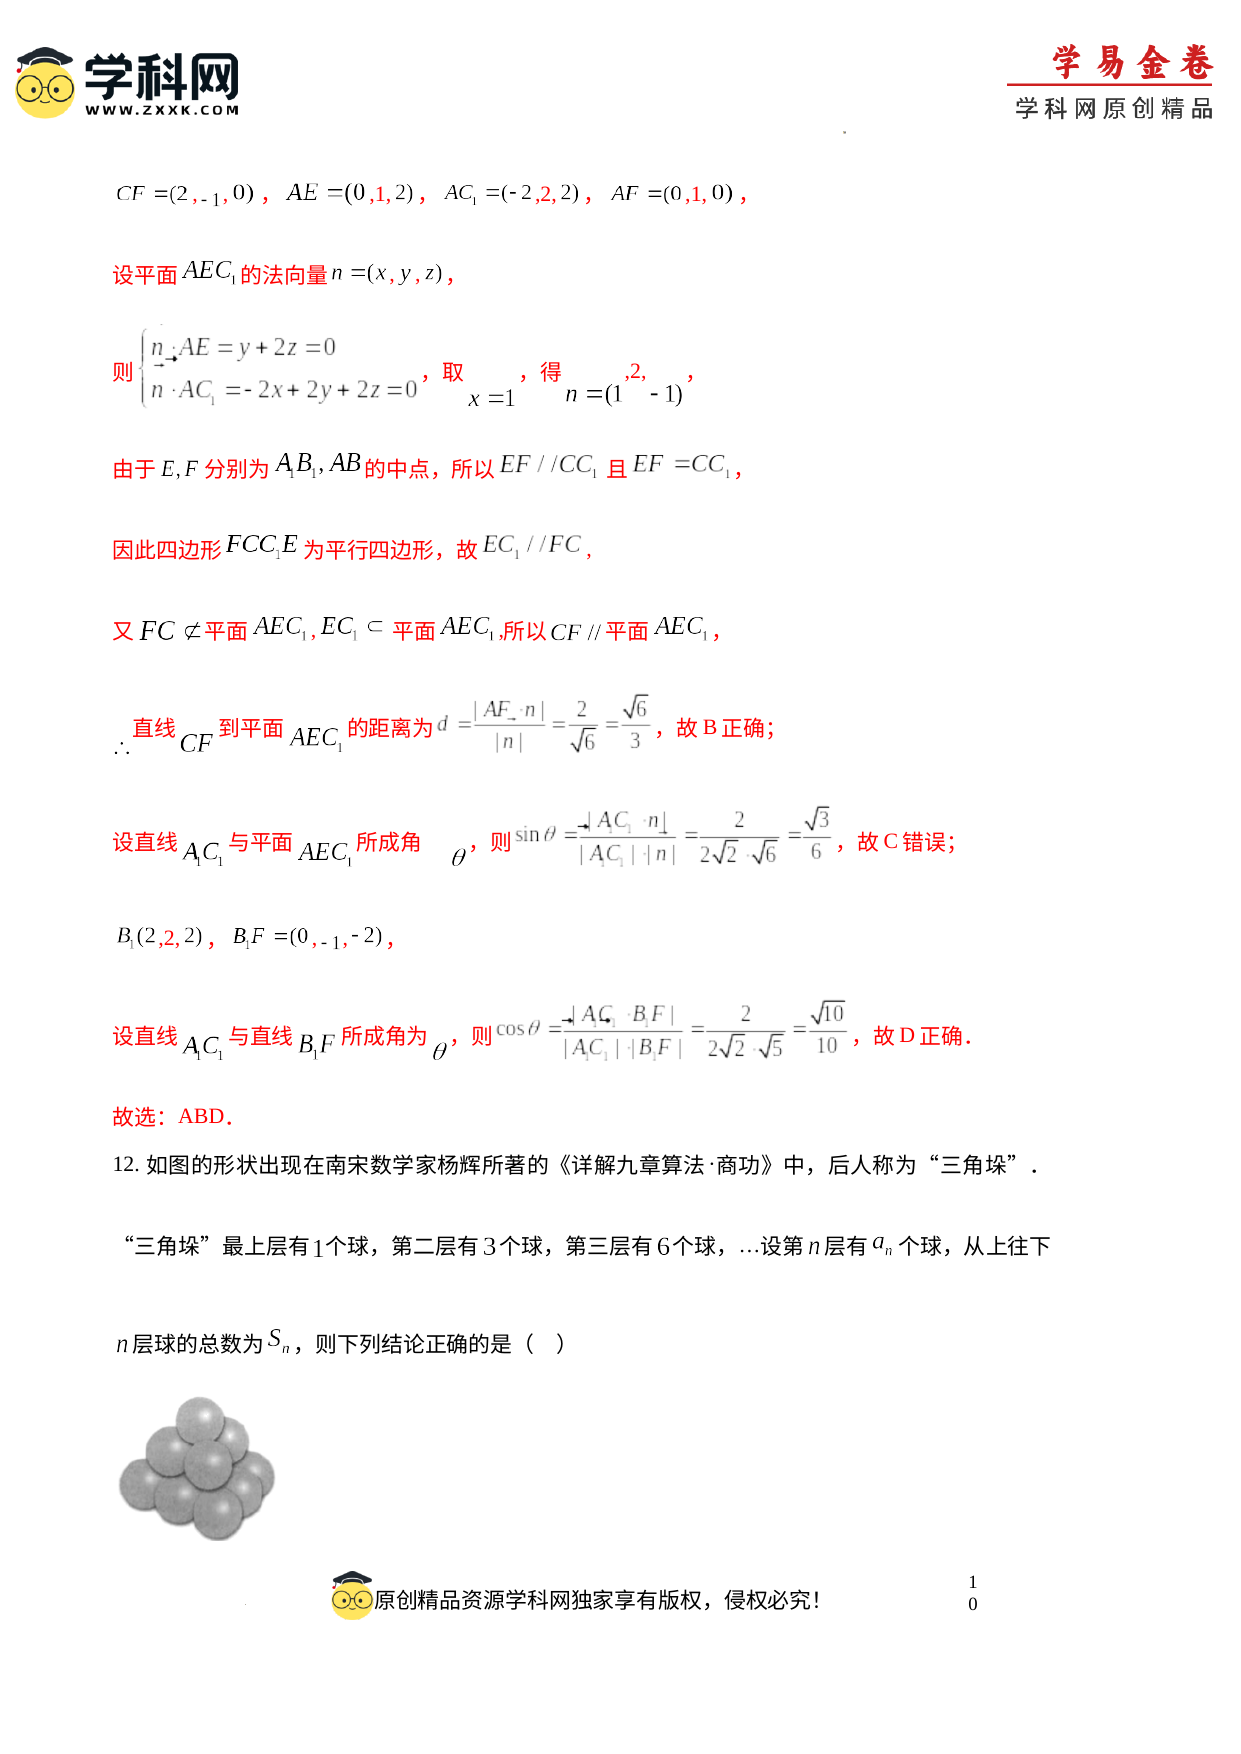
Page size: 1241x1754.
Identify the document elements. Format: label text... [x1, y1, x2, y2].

text 又平面, 平面,所以平面， [112, 597, 1053, 662]
text 设平面的法向量,,， [112, 242, 1053, 307]
text 12. 如图的形状出现在南宋数学家杨辉所著的《详解九章算法·商功》中，后人称为“三角垛”．“三角垛”最上层有个球，第二层有个球，第三层有个球，…设第层有个球，从上往下层球的总数为，则下列结论正确的是（ ） [112, 1147, 1053, 1375]
text 则，取，得,2,， [112, 322, 1053, 420]
picture [112, 1390, 278, 1547]
text 设直线与直线所成角为，则，故D正确． [112, 986, 1053, 1083]
text 由于分别为的中点，所以 且， [112, 436, 1053, 501]
text 因此四边形为平行四边形，故, [112, 517, 1053, 582]
text 设直线与平面所成角，则，故C错误； [112, 792, 1053, 889]
picture [0, 3, 1241, 160]
text 直线到平面的距离为，故B正确； [112, 678, 1053, 776]
text ,,，,1,，,2,，,1,， [112, 161, 1053, 226]
picture [331, 1571, 374, 1620]
text ,2,，,,， [112, 905, 1053, 970]
text 故选：ABD． [112, 1099, 1053, 1132]
